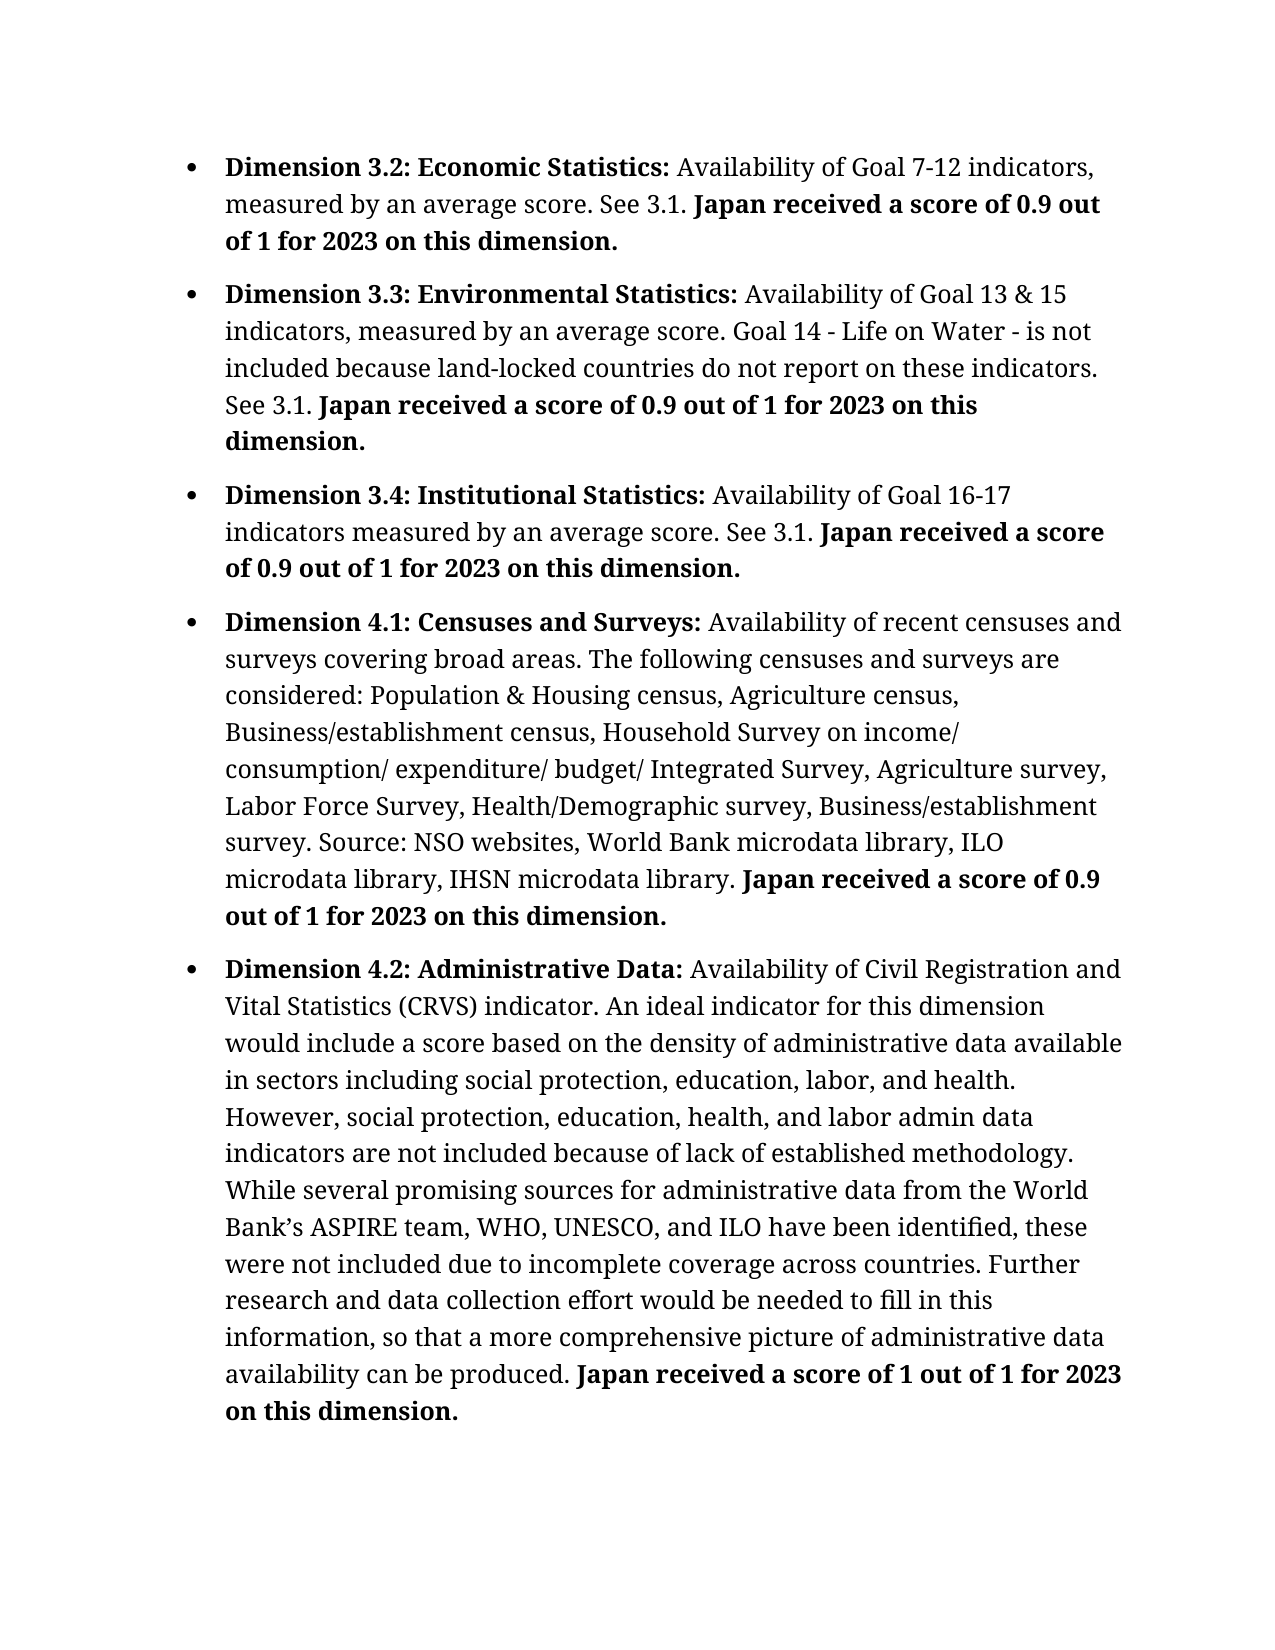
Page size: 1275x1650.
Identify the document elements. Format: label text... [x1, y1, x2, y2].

list Dimension 4.2: Administrative Data: Availability of Civil Registration and Vital Statistics (CRVS) indicator. An ideal indicator for this dimension would include a score based on the density of administrative data available in sectors including social protection, education, labor, and health. However, social protection, education, health, and labor admin data indicators are not included because of lack of established methodology. While several promising sources for administrative data from the World Bank’s ASPIRE team, WHO, UNESCO, and ILO have been identified, these were not included due to incomplete coverage across countries. Further research and data collection effort would be needed to fill in this information, so that a more comprehensive picture of administrative data availability can be produced. Japan received a score of 1 out of 1 for 2023 on this dimension. [187, 952, 1125, 1427]
list Dimension 4.1: Censuses and Surveys: Availability of recent censuses and surveys covering broad areas. The following censuses and surveys are considered: Population & Housing census, Agriculture census, Business/establishment census, Household Survey on income/ consumption/ expenditure/ budget/ Integrated Survey, Agriculture survey, Labor Force Survey, Health/Demographic survey, Business/establishment survey. Source: NSO websites, World Bank microdata library, ILO microdata library, IHSN microdata library. Japan received a score of 0.9 out of 1 for 2023 on this dimension. [187, 604, 1125, 933]
list Dimension 3.3: Environmental Statistics: Availability of Goal 13 & 15 indicators, measured by an average score. Goal 14 - Life on Water - is not included because land-locked countries do not report on these indicators. See 3.1. Japan received a score of 0.9 out of 1 for 2023 on this dimension. [187, 277, 1125, 458]
list Dimension 3.4: Institutional Statistics: Availability of Goal 16-17 indicators measured by an average score. See 3.1. Japan received a score of 0.9 out of 1 for 2023 on this dimension. [187, 477, 1125, 585]
list Dimension 3.2: Economic Statistics: Availability of Goal 7-12 indicators, measured by an average score. See 3.1. Japan received a score of 0.9 out of 1 for 2023 on this dimension. [187, 150, 1125, 258]
